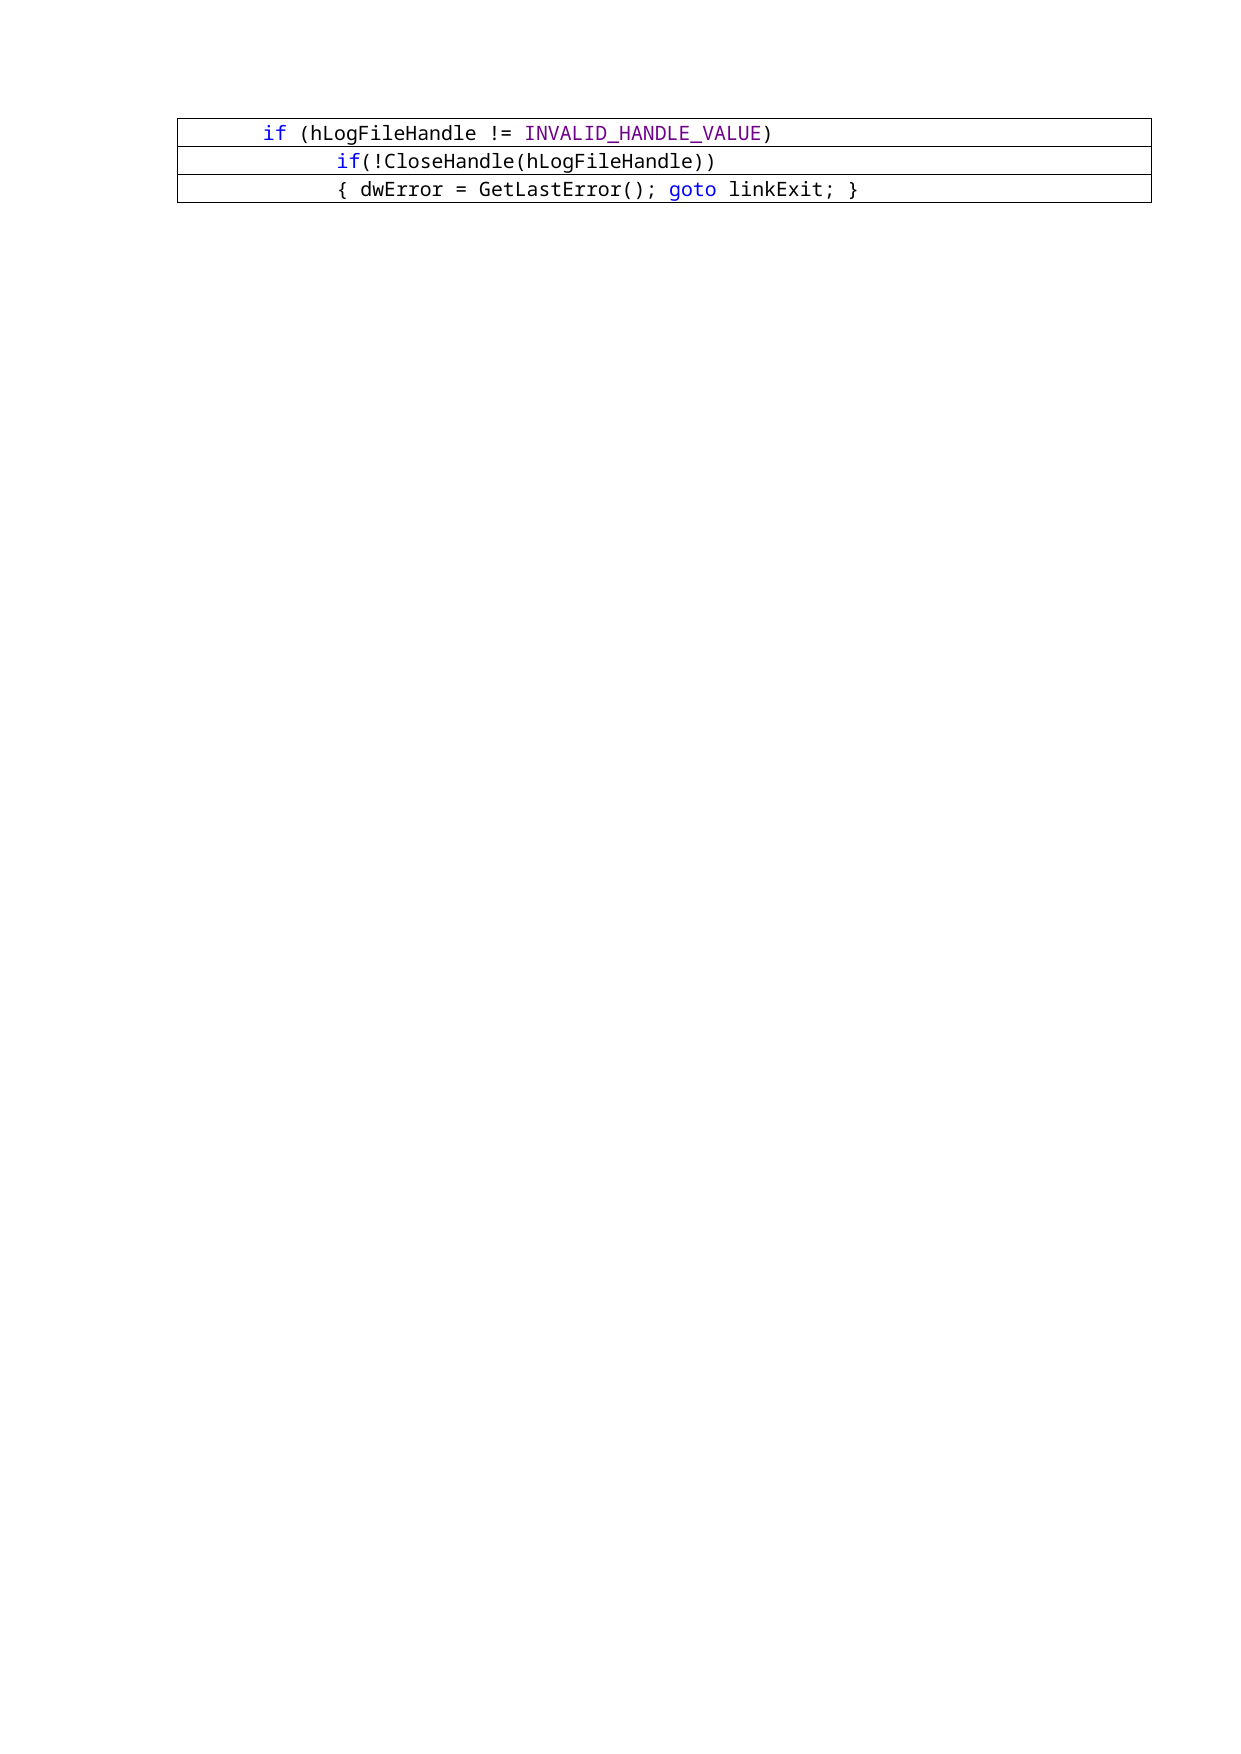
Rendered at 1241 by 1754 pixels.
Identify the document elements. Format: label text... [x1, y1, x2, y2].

table_cell if(!CloseHandle(hLogFileHandle)) [178, 147, 1151, 174]
table_cell { dwError = GetLastError(); goto linkExit; } [178, 175, 1151, 202]
table_cell if (hLogFileHandle != INVALID_HANDLE_VALUE) [178, 119, 1151, 146]
